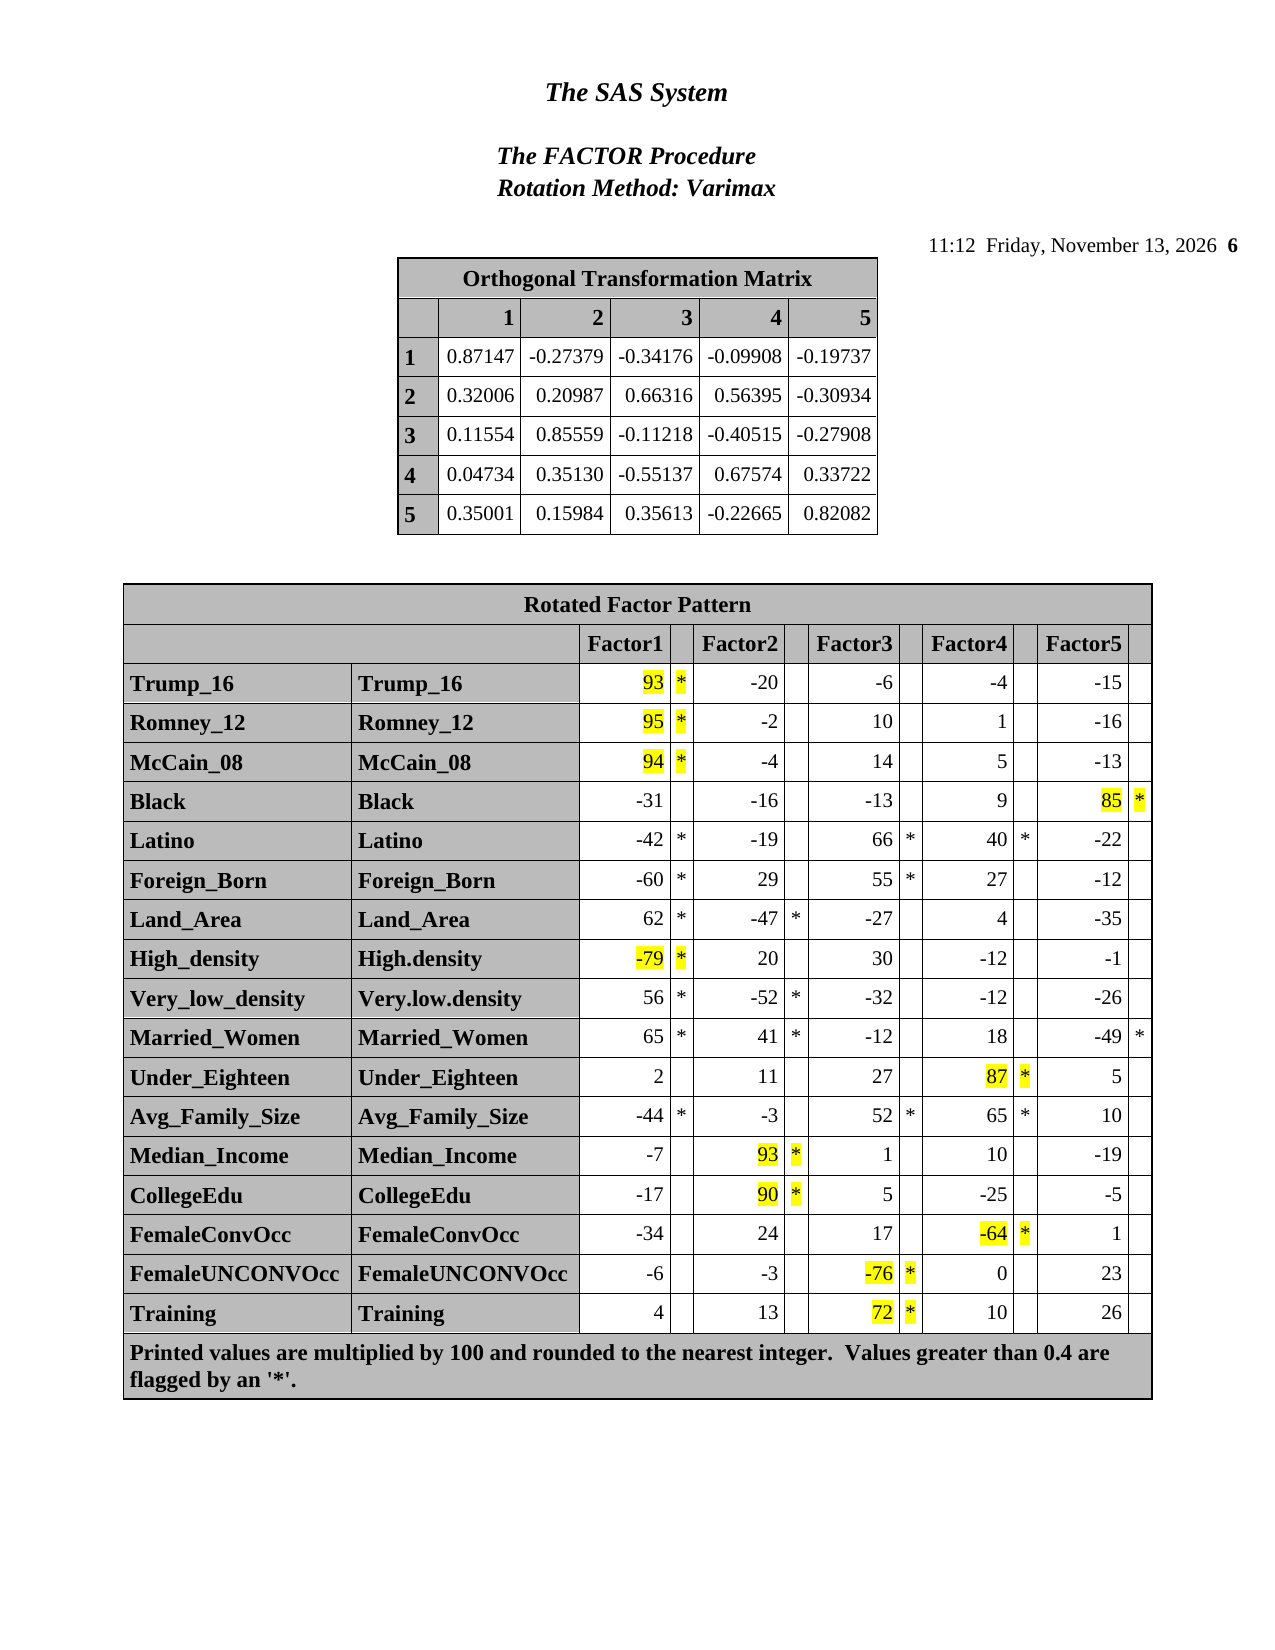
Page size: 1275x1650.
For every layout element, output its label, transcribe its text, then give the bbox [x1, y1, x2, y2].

table_cell -6 [809, 664, 899, 702]
table_cell -26 [1038, 979, 1128, 1017]
table_cell * [785, 1176, 808, 1214]
table_cell 20 [694, 940, 784, 978]
table_cell 30 [809, 940, 899, 978]
table_cell -3 [694, 1097, 784, 1136]
table_cell [1014, 1294, 1037, 1332]
table_cell [900, 1137, 922, 1175]
table_cell -6 [580, 1255, 670, 1293]
table_cell * [671, 704, 693, 742]
table_cell [785, 822, 808, 860]
table_cell [900, 900, 922, 939]
table_cell [900, 1215, 922, 1254]
table_cell [1014, 1176, 1037, 1214]
table_cell -1 [1038, 940, 1128, 978]
table_cell -34 [580, 1215, 670, 1254]
table_cell 24 [694, 1215, 784, 1254]
table_cell 40 [923, 822, 1013, 860]
table_cell [1014, 900, 1037, 939]
table_cell -0.27379 [521, 338, 610, 376]
table_cell 66 [809, 822, 899, 860]
table_cell * [900, 1255, 922, 1293]
table_cell [900, 940, 922, 978]
table_cell * [671, 861, 693, 899]
table_cell Under_Eighteen [352, 1058, 579, 1096]
table_cell -16 [694, 782, 784, 821]
table_cell Median_Income [124, 1137, 351, 1175]
table_cell -47 [694, 900, 784, 939]
table_cell Very_low_density [124, 979, 351, 1017]
table_cell 0.82082 [789, 494, 877, 534]
table_cell 1 [1038, 1215, 1128, 1254]
table_cell 0.35613 [611, 495, 699, 534]
table_cell 0.15984 [521, 495, 610, 534]
table_cell 10 [809, 704, 899, 742]
table_cell [671, 782, 693, 821]
table_cell -12 [923, 979, 1013, 1017]
table_cell CollegeEdu [352, 1176, 579, 1214]
table_cell [1014, 704, 1037, 742]
table_cell Factor4 [923, 625, 1013, 663]
table_cell * [785, 979, 808, 1017]
table_header Orthogonal Transformation Matrix [399, 259, 877, 297]
table_cell [1129, 704, 1151, 742]
table_cell [1014, 861, 1037, 899]
table_cell 0.33722 [789, 455, 877, 494]
table_cell -12 [809, 1019, 899, 1057]
table_cell [671, 1058, 693, 1096]
table_cell * [671, 1019, 693, 1057]
table_cell -0.40515 [700, 417, 788, 455]
table_cell Factor5 [1038, 625, 1128, 663]
table_cell [1014, 664, 1037, 702]
table_cell [1129, 1215, 1151, 1254]
table_cell Median_Income [352, 1137, 579, 1175]
table_cell [1014, 625, 1037, 663]
table_cell [1129, 1137, 1151, 1175]
table_cell -32 [809, 979, 899, 1017]
table_cell 10 [923, 1294, 1013, 1332]
table_cell [671, 1215, 693, 1254]
table_cell 2 [580, 1058, 670, 1096]
table_cell Avg_Family_Size [124, 1097, 351, 1136]
table_header Rotated Factor Pattern [124, 585, 1151, 624]
table_cell -3 [694, 1255, 784, 1293]
table_cell [1129, 1294, 1151, 1332]
table_cell Under_Eighteen [124, 1058, 351, 1096]
table_cell 0.20987 [521, 377, 610, 416]
table_cell [785, 861, 808, 899]
table_cell * [1129, 1019, 1151, 1057]
table_cell -5 [1038, 1176, 1128, 1214]
table_cell [900, 1058, 922, 1096]
table_cell * [671, 979, 693, 1017]
table_cell -0.19737 [789, 337, 877, 376]
table_cell 93 [694, 1137, 784, 1175]
table_cell -49 [1038, 1019, 1128, 1057]
table_cell [1129, 822, 1151, 860]
table_cell 0.85559 [521, 417, 610, 455]
table_cell Latino [352, 822, 579, 860]
table_cell 0.66316 [611, 377, 699, 416]
table_cell 4 [399, 456, 438, 494]
table_cell FemaleConvOcc [124, 1215, 351, 1254]
table_cell [785, 1215, 808, 1254]
table_cell -17 [580, 1176, 670, 1214]
table_cell 5 [789, 298, 877, 337]
table_cell -42 [580, 822, 670, 860]
table_cell -79 [580, 940, 670, 978]
table_cell 5 [923, 743, 1013, 781]
table_cell [1014, 940, 1037, 978]
table_cell FemaleUNCONVOcc [124, 1255, 351, 1293]
table_cell * [671, 1097, 693, 1136]
table_cell -0.22665 [700, 495, 788, 534]
table_cell [1129, 664, 1151, 702]
table_cell * [671, 664, 693, 702]
table_cell -25 [923, 1176, 1013, 1214]
table_cell FemaleConvOcc [352, 1215, 579, 1254]
table_cell McCain_08 [124, 743, 351, 781]
table_cell 10 [923, 1137, 1013, 1175]
table_cell * [785, 900, 808, 939]
table_cell [785, 782, 808, 821]
table_cell Black [352, 782, 579, 821]
table_cell Romney_12 [352, 704, 579, 742]
table_cell [785, 743, 808, 781]
table_cell 18 [923, 1019, 1013, 1057]
table_cell [900, 1019, 922, 1057]
table_cell [1129, 979, 1151, 1017]
table_cell * [900, 822, 922, 860]
table_cell 10 [1038, 1097, 1128, 1136]
table_cell [1014, 1137, 1037, 1175]
table_cell 13 [694, 1294, 784, 1332]
table_cell -0.34176 [611, 338, 699, 376]
table_cell -22 [1038, 822, 1128, 860]
table_cell 52 [809, 1097, 899, 1136]
table_cell [671, 625, 693, 663]
table_cell 27 [923, 861, 1013, 899]
table_cell 4 [580, 1294, 670, 1332]
table_cell 0.56395 [700, 377, 788, 416]
table_cell [1014, 1019, 1037, 1057]
table_cell -13 [809, 782, 899, 821]
table_cell Very.low.density [352, 979, 579, 1017]
table_cell -13 [1038, 743, 1128, 781]
table_cell 72 [809, 1294, 899, 1332]
table_cell 4 [923, 900, 1013, 939]
table_cell 3 [399, 417, 438, 455]
table_cell -2 [694, 704, 784, 742]
table_cell Factor3 [809, 625, 899, 663]
table_cell 1 [923, 704, 1013, 742]
table_cell [1129, 625, 1151, 663]
table_cell 95 [580, 704, 670, 742]
table_cell 26 [1038, 1294, 1128, 1332]
table_cell [124, 625, 579, 663]
table_cell Black [124, 782, 351, 821]
table_cell 1 [809, 1137, 899, 1175]
table_cell * [785, 1137, 808, 1175]
table_cell 87 [923, 1058, 1013, 1096]
table_cell [785, 1097, 808, 1136]
table_cell Printed values are multiplied by 100 and rounded to the nearest integer. Values greater than 0.4 are flagged by an '*'. [124, 1334, 1151, 1398]
table_cell Land_Area [352, 900, 579, 939]
table_cell CollegeEdu [124, 1176, 351, 1214]
table_cell -19 [694, 822, 784, 860]
table_cell 0 [923, 1255, 1013, 1293]
table_cell 11 [694, 1058, 784, 1096]
table_cell [900, 743, 922, 781]
table_cell 65 [923, 1097, 1013, 1136]
table_cell * [671, 822, 693, 860]
table_cell 62 [580, 900, 670, 939]
table_cell Married_Women [124, 1019, 351, 1057]
table_cell [900, 1176, 922, 1214]
table_cell McCain_08 [352, 743, 579, 781]
table_cell -52 [694, 979, 784, 1017]
table_cell -0.30934 [789, 376, 877, 416]
table_cell [1129, 900, 1151, 939]
table_cell 23 [1038, 1255, 1128, 1293]
table_cell [671, 1176, 693, 1214]
table_cell 17 [809, 1215, 899, 1254]
table_cell -27 [809, 900, 899, 939]
table_cell [900, 704, 922, 742]
table_cell FemaleUNCONVOcc [352, 1255, 579, 1293]
table_cell 94 [580, 743, 670, 781]
table_cell 41 [694, 1019, 784, 1057]
table_cell Latino [124, 822, 351, 860]
table_cell 0.67574 [700, 456, 788, 494]
table_cell 0.32006 [439, 377, 520, 416]
table_cell [785, 704, 808, 742]
table_cell * [1014, 822, 1037, 860]
table_cell 5 [399, 495, 438, 534]
table_cell 2 [399, 377, 438, 416]
table_cell [785, 1058, 808, 1096]
table_cell [1014, 743, 1037, 781]
table_cell 0.04734 [439, 456, 520, 494]
table_cell 5 [1038, 1058, 1128, 1096]
table_cell Avg_Family_Size [352, 1097, 579, 1136]
table_cell Foreign_Born [124, 861, 351, 899]
table_cell * [671, 900, 693, 939]
table_cell Training [352, 1294, 579, 1332]
table_cell 5 [809, 1176, 899, 1214]
table_cell [399, 299, 438, 337]
table_cell 1 [439, 299, 520, 337]
table_cell Land_Area [124, 900, 351, 939]
table_cell 14 [809, 743, 899, 781]
table_cell [1129, 1255, 1151, 1293]
table_cell 65 [580, 1019, 670, 1057]
table_cell 29 [694, 861, 784, 899]
table_cell Foreign_Born [352, 861, 579, 899]
table_cell [671, 1294, 693, 1332]
table_cell -4 [923, 664, 1013, 702]
table_cell Trump_16 [124, 664, 351, 702]
table_cell [1129, 940, 1151, 978]
table_cell [900, 979, 922, 1017]
table_cell Training [124, 1294, 351, 1332]
table_cell [900, 664, 922, 702]
table_cell [785, 1255, 808, 1293]
table_cell [785, 1294, 808, 1332]
table_cell * [671, 940, 693, 978]
table_cell -60 [580, 861, 670, 899]
table_cell -7 [580, 1137, 670, 1175]
table_cell -15 [1038, 664, 1128, 702]
table_cell [671, 1255, 693, 1293]
table_cell -76 [809, 1255, 899, 1293]
table_cell [900, 625, 922, 663]
table_cell [900, 782, 922, 821]
table_cell [1129, 1097, 1151, 1136]
table_cell * [900, 861, 922, 899]
table_cell -64 [923, 1215, 1013, 1254]
table_cell Romney_12 [124, 704, 351, 742]
table_cell 1 [399, 338, 438, 376]
table_cell 0.87147 [439, 338, 520, 376]
table_cell -0.11218 [611, 417, 699, 455]
table_cell 0.35001 [439, 495, 520, 534]
table_cell -20 [694, 664, 784, 702]
table_cell -44 [580, 1097, 670, 1136]
table_cell 3 [611, 299, 699, 337]
table_cell [1014, 979, 1037, 1017]
table_cell -31 [580, 782, 670, 821]
table_cell * [1014, 1097, 1037, 1136]
table_cell [1129, 861, 1151, 899]
table_cell Married_Women [352, 1019, 579, 1057]
table_cell Trump_16 [352, 664, 579, 702]
table_cell [785, 664, 808, 702]
table_cell 93 [580, 664, 670, 702]
table_cell High.density [352, 940, 579, 978]
table_cell -12 [923, 940, 1013, 978]
table_cell [785, 940, 808, 978]
table_cell 2 [521, 299, 610, 337]
table_cell 85 [1038, 782, 1128, 821]
table_cell * [900, 1097, 922, 1136]
table_cell * [671, 743, 693, 781]
table_cell 9 [923, 782, 1013, 821]
table_cell * [785, 1019, 808, 1057]
table_cell [671, 1137, 693, 1175]
table_cell -0.27908 [789, 416, 877, 455]
table_cell High_density [124, 940, 351, 978]
table_cell 27 [809, 1058, 899, 1096]
table_cell -16 [1038, 704, 1128, 742]
table_cell -35 [1038, 900, 1128, 939]
table_cell Factor1 [580, 625, 670, 663]
table_cell -4 [694, 743, 784, 781]
table_cell -0.09908 [700, 338, 788, 376]
table_cell 55 [809, 861, 899, 899]
table_cell * [900, 1294, 922, 1332]
table_cell [785, 625, 808, 663]
table_cell -19 [1038, 1137, 1128, 1175]
table_cell 0.11554 [439, 417, 520, 455]
table_cell * [1014, 1058, 1037, 1096]
table_cell -0.55137 [611, 456, 699, 494]
table_cell 4 [700, 299, 788, 337]
table_cell * [1129, 782, 1151, 821]
table_cell 0.35130 [521, 456, 610, 494]
table_cell Factor2 [694, 625, 784, 663]
table_cell [1014, 782, 1037, 821]
table_cell * [1014, 1215, 1037, 1254]
table_cell -12 [1038, 861, 1128, 899]
table_cell [1129, 743, 1151, 781]
table_cell [1129, 1058, 1151, 1096]
table_cell [1014, 1255, 1037, 1293]
table_cell [1129, 1176, 1151, 1214]
table_cell 56 [580, 979, 670, 1017]
table_cell 90 [694, 1176, 784, 1214]
